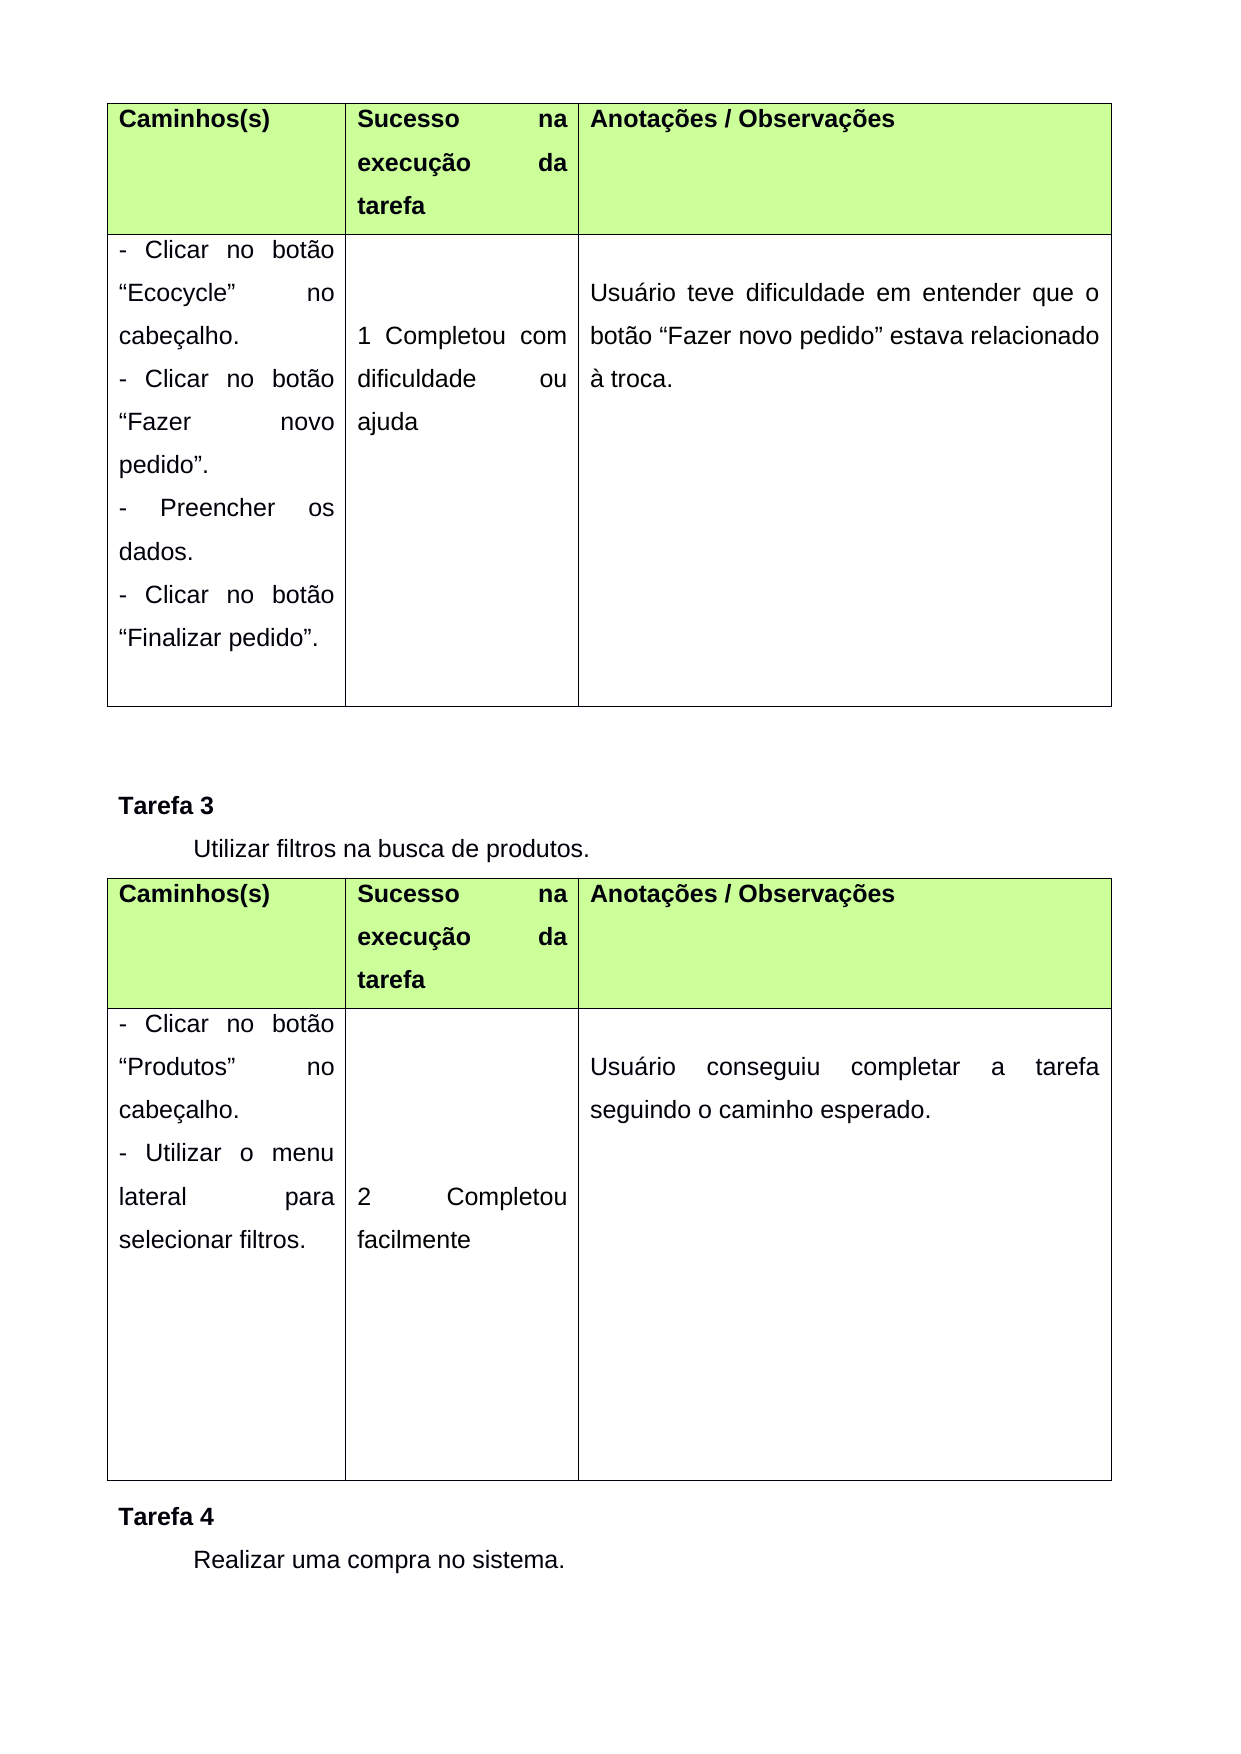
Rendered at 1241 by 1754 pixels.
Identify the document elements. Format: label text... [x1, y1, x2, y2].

table_header Caminhos(s) [108, 104, 345, 234]
table_header Anotações / Observações [579, 879, 1111, 1008]
table_header Caminhos(s) [108, 879, 345, 1008]
text Realizar uma compra no sistema. [118, 1545, 1122, 1573]
subtitle Tarefa 3 [118, 791, 1122, 820]
table_header Sucesso na execução da tarefa [346, 104, 578, 234]
table_header Anotações / Observações [579, 104, 1111, 234]
subtitle Tarefa 4 [118, 1502, 1122, 1530]
table_cell 2 Completou facilmente [346, 1009, 578, 1480]
table_cell - Clicar no botão “Ecocycle” no cabeçalho. - Clicar no botão “Fazer novo pedido”. - Preencher os dados. - Clicar no botão “Finalizar pedido”. [108, 235, 345, 706]
table_cell Usuário conseguiu completar a tarefa seguindo o caminho esperado. [579, 1009, 1111, 1480]
table_cell Usuário teve dificuldade em entender que o botão “Fazer novo pedido” estava relacionado à troca. [579, 235, 1111, 706]
text Utilizar filtros na busca de produtos. [118, 834, 1122, 863]
table_cell 1 Completou com dificuldade ou ajuda [346, 235, 578, 706]
table_cell - Clicar no botão “Produtos” no cabeçalho. - Utilizar o menu lateral para selecionar filtros. [108, 1009, 345, 1480]
table_header Sucesso na execução da tarefa [346, 879, 578, 1008]
